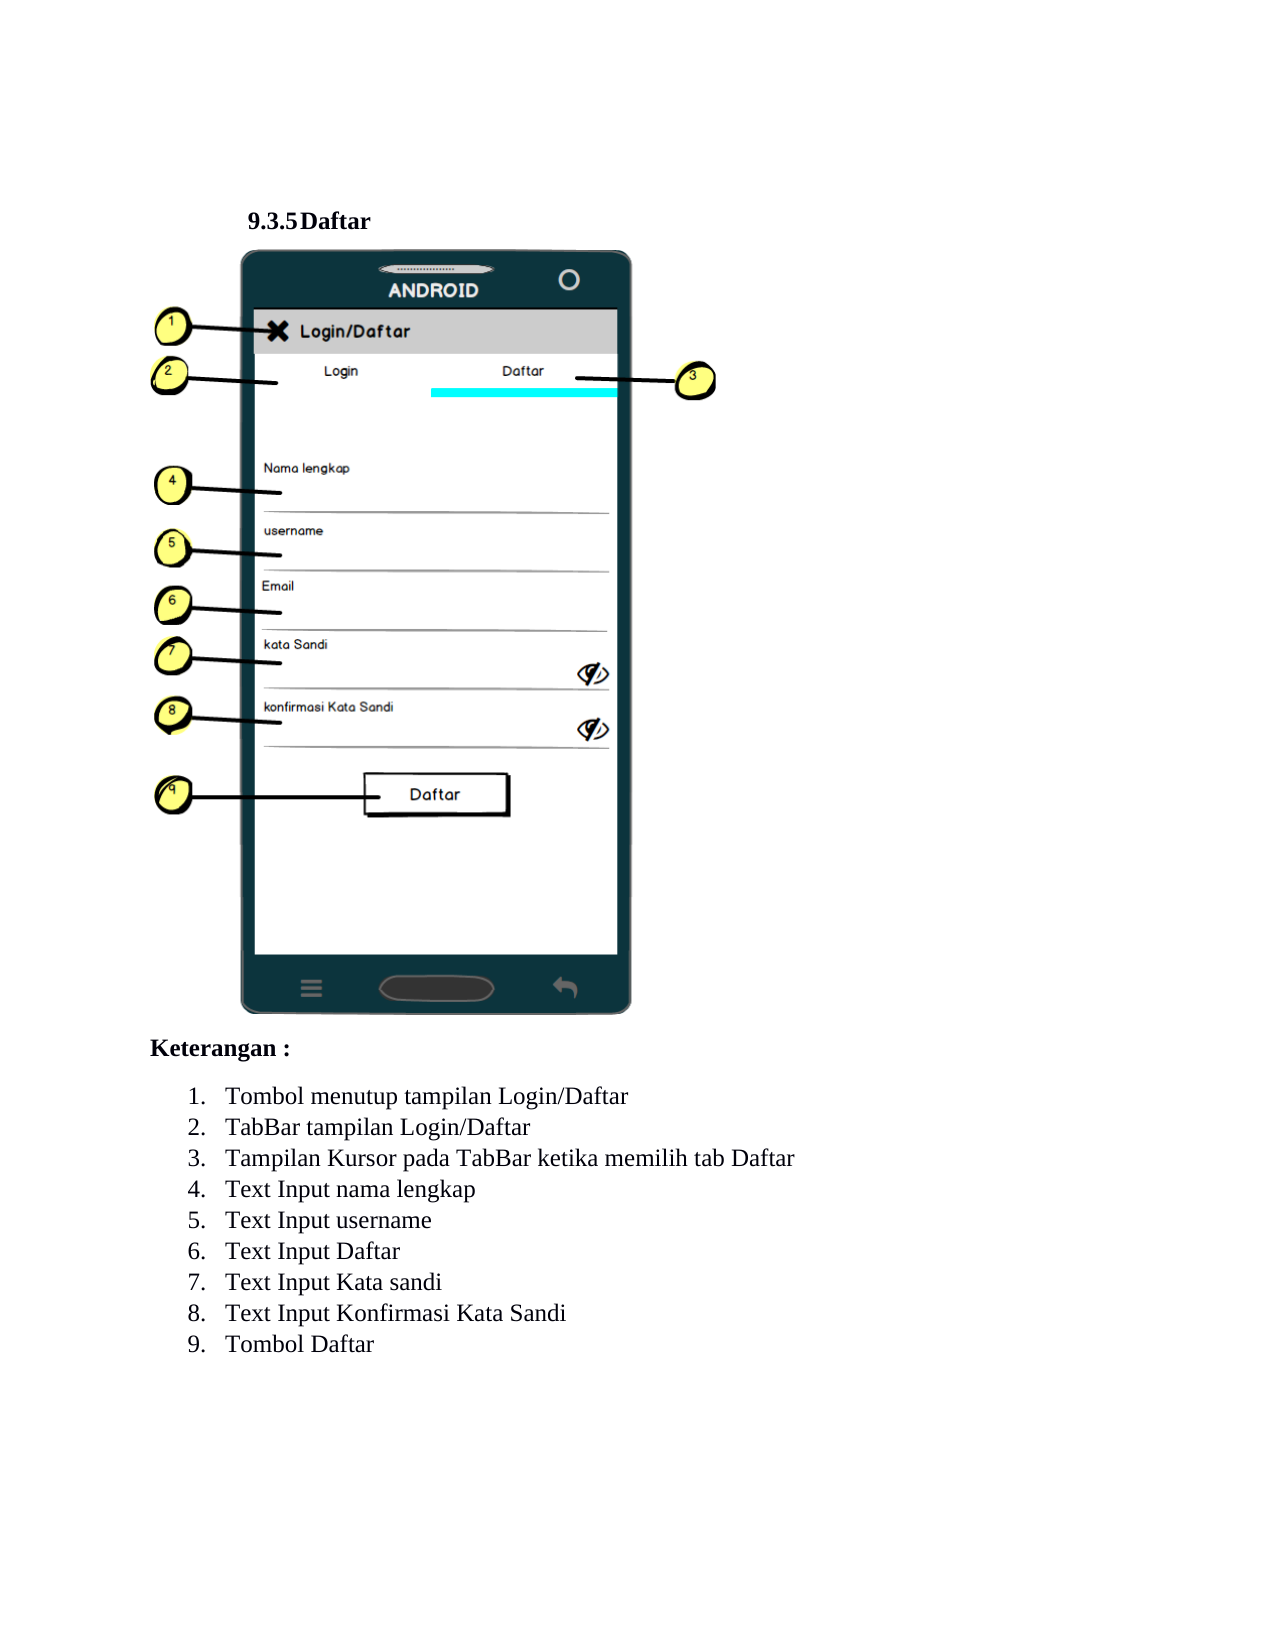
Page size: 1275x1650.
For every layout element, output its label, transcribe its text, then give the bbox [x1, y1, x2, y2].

list Text Input username [187, 1205, 1125, 1234]
list Text Input Daftar [187, 1236, 1125, 1265]
subtitle Daftar [248, 206, 1125, 235]
list Tombol menutup tampilan Login/Daftar [187, 1081, 1125, 1110]
list Text Input Konfirmasi Kata Sandi [187, 1298, 1125, 1327]
list Text Input Kata sandi [187, 1267, 1125, 1296]
list Tombol Daftar [187, 1329, 1125, 1358]
text Keterangan : [150, 1033, 1125, 1062]
list Tampilan Kursor pada TabBar ketika memilih tab Daftar [187, 1143, 1125, 1172]
picture [150, 249, 716, 1015]
list TabBar tampilan Login/Daftar [187, 1112, 1125, 1141]
list Text Input nama lengkap [187, 1174, 1125, 1203]
